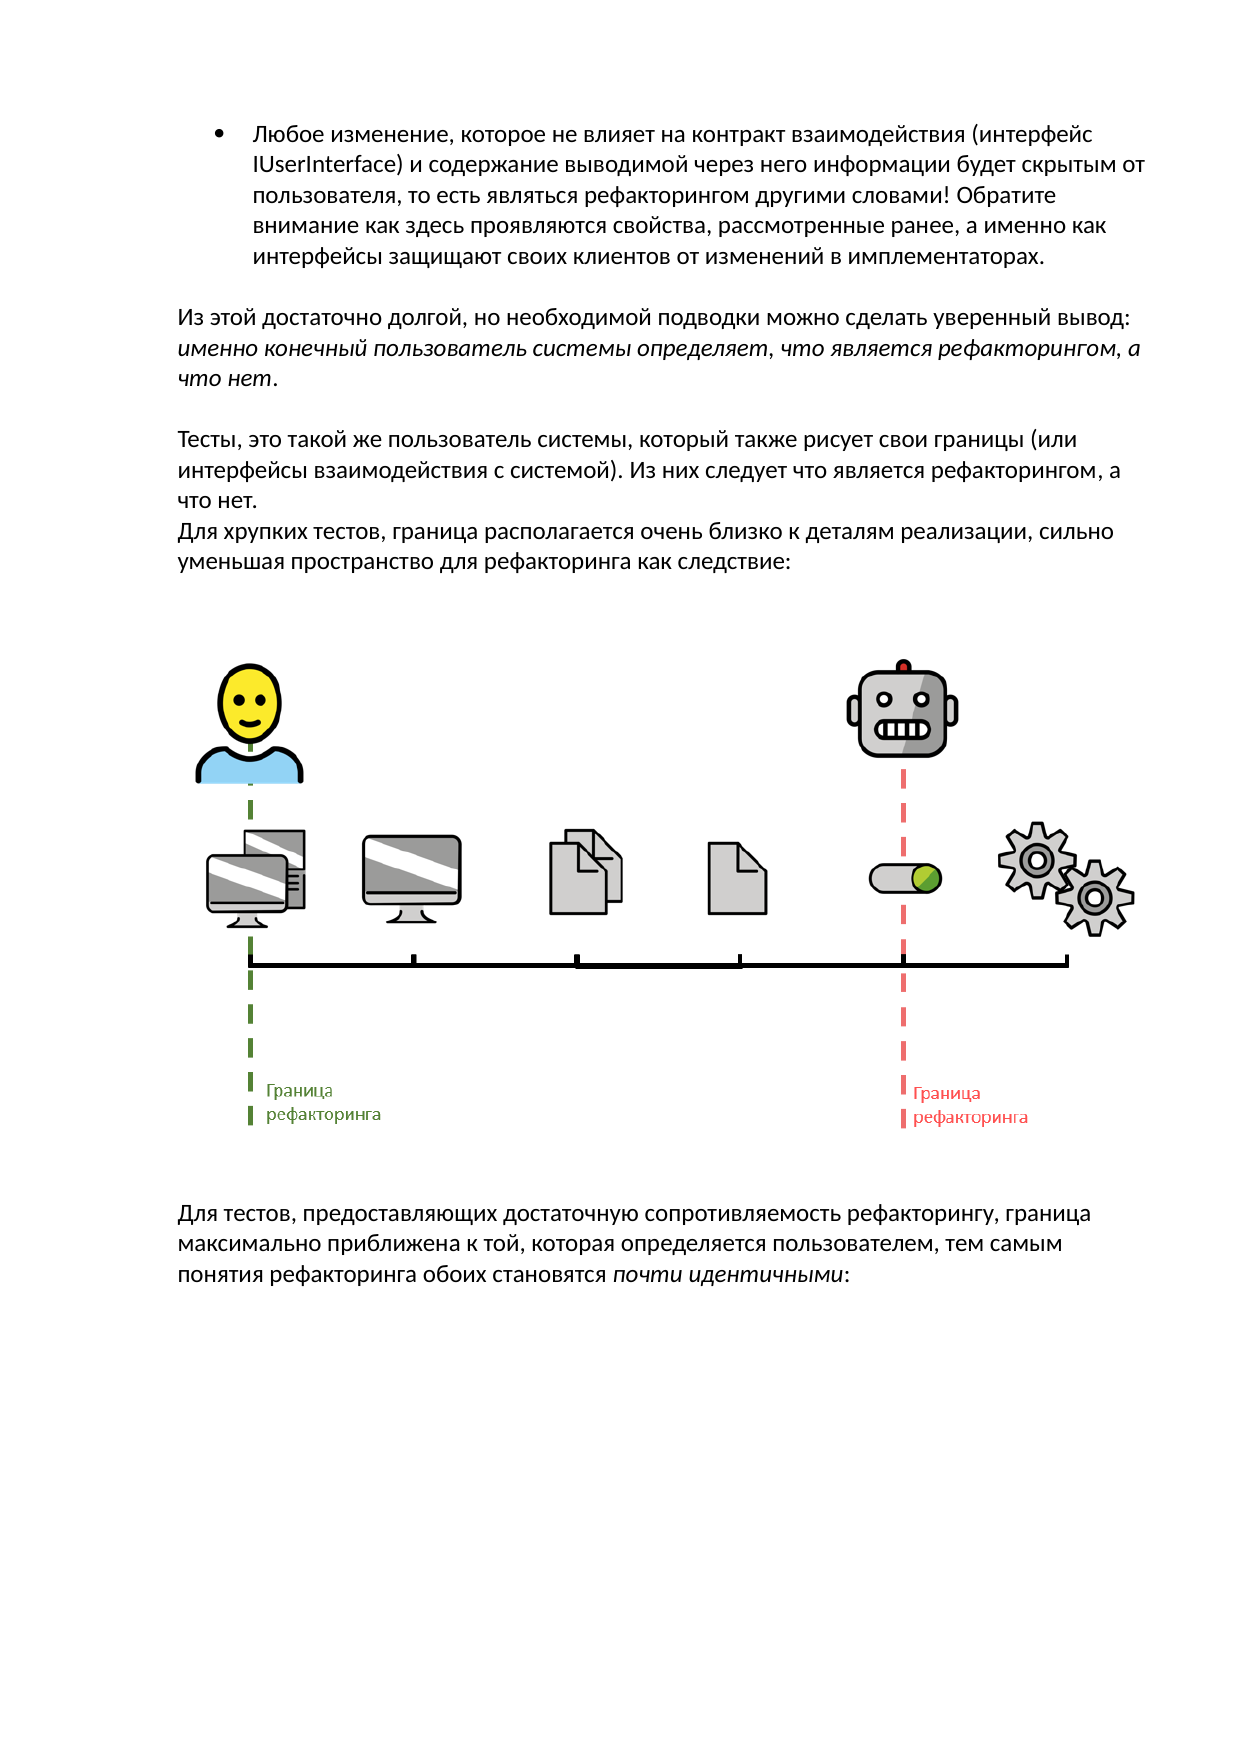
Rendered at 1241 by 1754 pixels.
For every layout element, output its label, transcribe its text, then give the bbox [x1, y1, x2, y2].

text Тесты, это такой же пользователь системы, который также рисует свои границы (или интерфейсы взаимодействия с системой). Из них следует что является рефакторингом, а что нет. [177, 423, 1152, 515]
picture [177, 606, 1152, 1167]
text Из этой достаточно долгой, но необходимой подводки можно сделать уверенный вывод: именно конечный пользователь системы определяет, что является рефакторингом, а что нет. [177, 301, 1152, 393]
text Для хрупких тестов, граница располагается очень близко к деталям реализации, сильно уменьшая пространство для рефакторинга как следствие: [177, 515, 1152, 576]
list Любое изменение, которое не влияет на контракт взаимодействия (интерфейс IUserInterface) и содержание выводимой через него информации будет скрытым от пользователя, то есть являться рефакторингом другими словами! Обратите внимание как здесь проявляются свойства, рассмотренные ранее, а именно как интерфейсы защищают своих клиентов от изменений в имплементаторах. [215, 118, 1152, 271]
text Для тестов, предоставляющих достаточную сопротивляемость рефакторингу, граница максимально приближена к той, которая определяется пользователем, тем самым понятия рефакторинга обоих становятся почти идентичными: [177, 1197, 1152, 1288]
